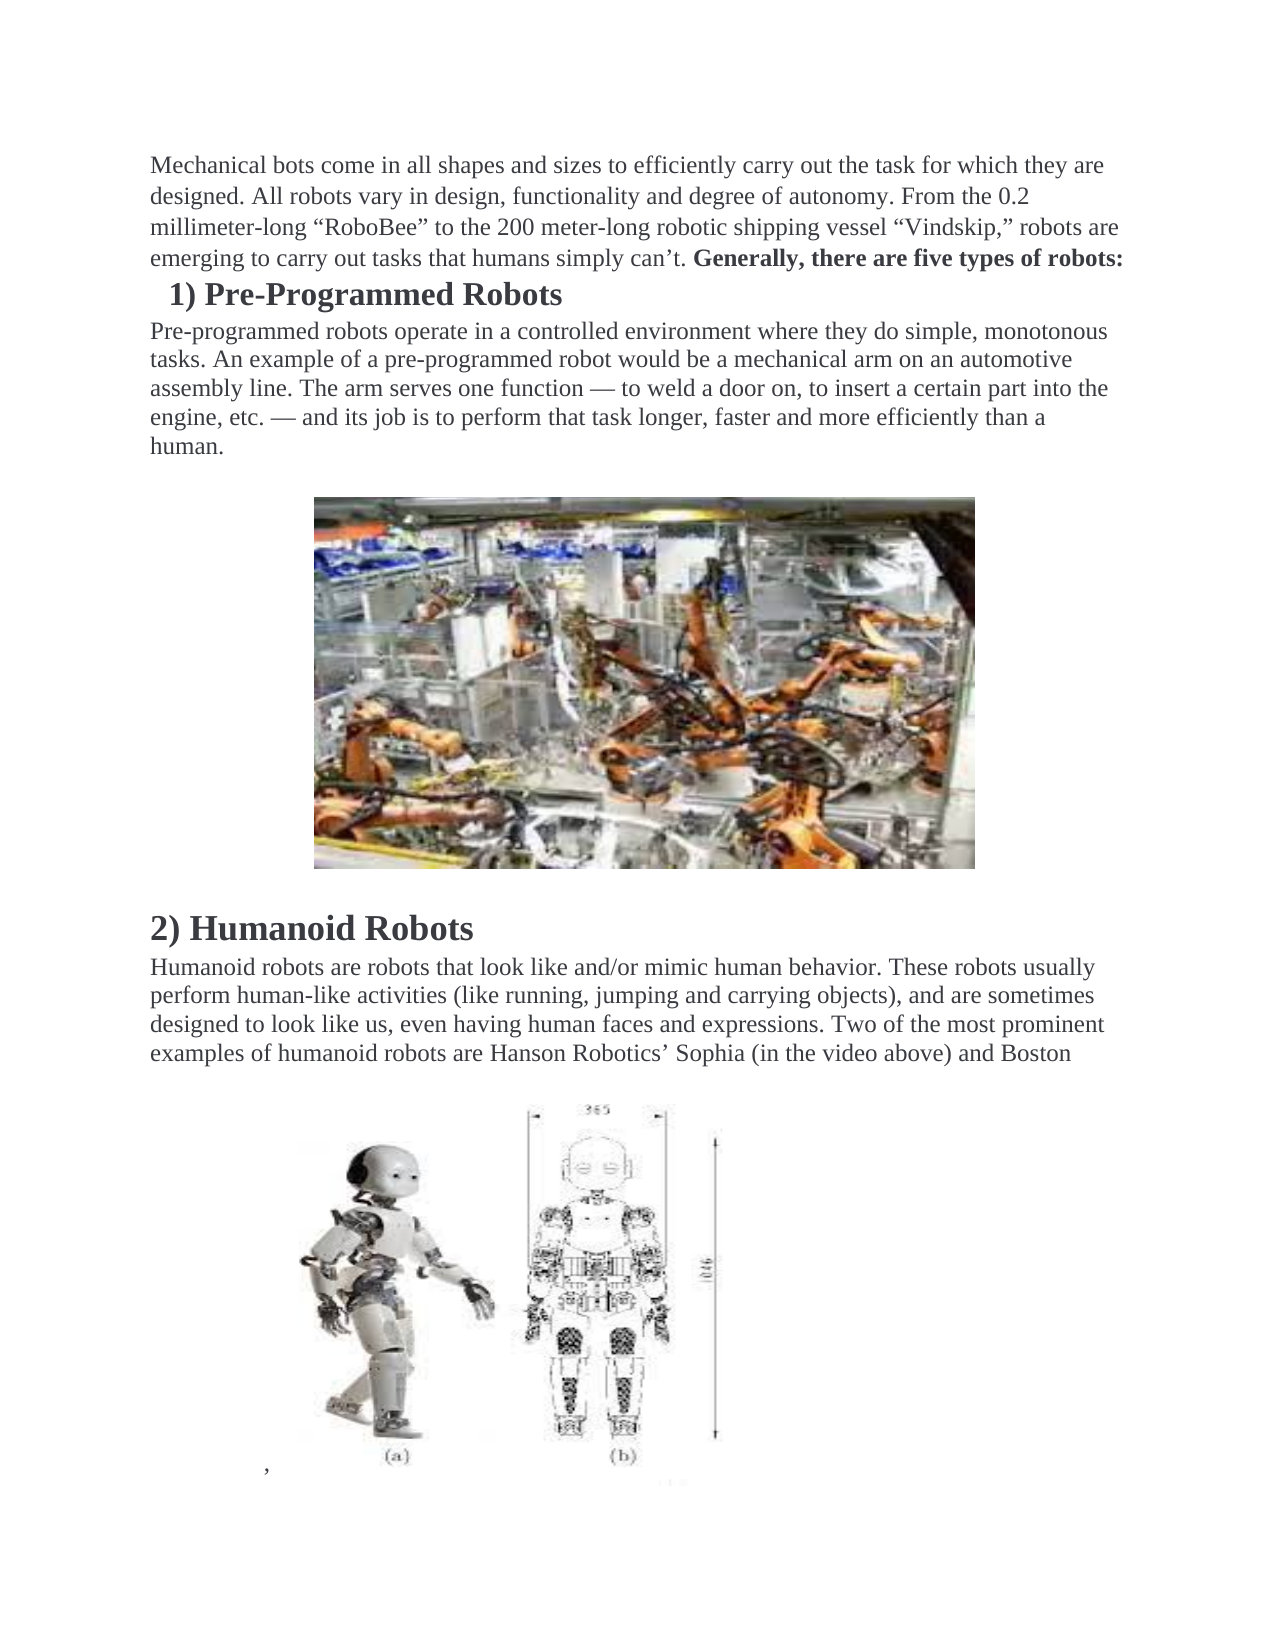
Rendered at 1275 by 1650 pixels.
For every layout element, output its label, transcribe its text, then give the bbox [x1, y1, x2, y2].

picture [314, 497, 975, 869]
subtitle 1) Pre-Programmed Robots [150, 274, 1125, 312]
picture [298, 1104, 723, 1486]
subtitle Mechanical bots come in all shapes and sizes to efficiently carry out the task for which they are designed. All robots vary in design, functionality and degree of autonomy. From the 0.2 millimeter-long “RoboBee” to the 200 meter-long robotic shipping vessel “Vindskip,” robots are emerging to carry out tasks that humans simply can’t. Generally, there are five types of robots: [150, 150, 1125, 272]
text Pre-programmed robots operate in a controlled environment where they do simple, monotonous tasks. An example of a pre-programmed robot would be a mechanical arm on an automotive assembly line. The arm serves one function — to weld a door on, to insert a certain part into the engine, etc. — and its job is to perform that task longer, faster and more efficiently than a human. [150, 316, 1125, 459]
subtitle 2) Humanoid Robots [150, 906, 1125, 948]
text Humanoid robots are robots that look like and/or mimic human behavior. These robots usually perform human-like activities (like running, jumping and carrying objects), and are sometimes designed to look like us, even having human faces and expressions. Two of the most prominent examples of humanoid robots are Hanson Robotics’ Sophia (in the video above) and Boston [150, 952, 1125, 1067]
